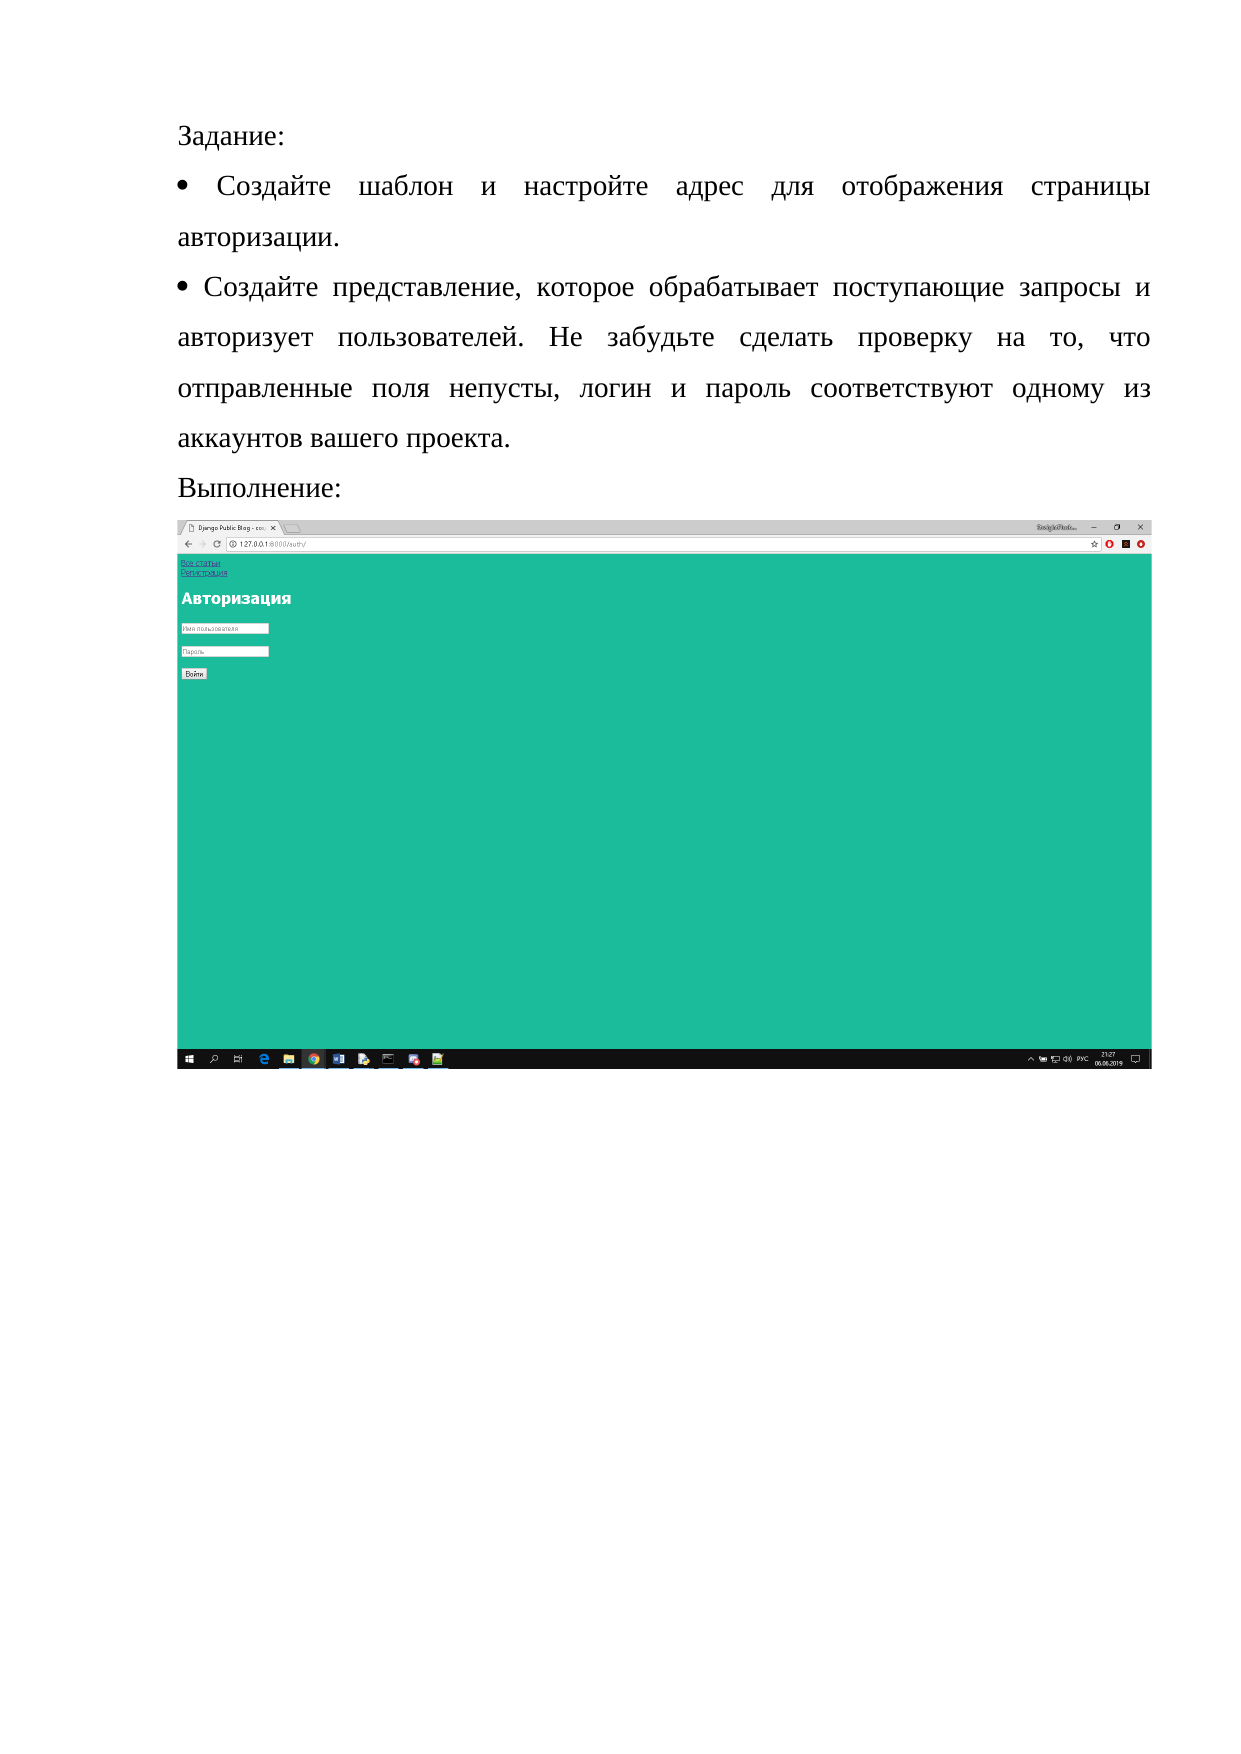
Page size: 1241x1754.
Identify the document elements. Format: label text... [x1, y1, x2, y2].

text Создайте представление, которое обрабатывает поступающие запросы и авторизует пользователей. Не забудьте сделать проверку на то, что отправленные поля непусты, логин и пароль соответствуют одному из аккаунтов вашего проекта. [177, 269, 1152, 454]
picture [177, 520, 1152, 1069]
text Выполнение: [177, 471, 1152, 504]
text Создайте шаблон и настройте адрес для отображения страницы авторизации. [177, 168, 1152, 252]
text Задание: [177, 118, 1152, 152]
